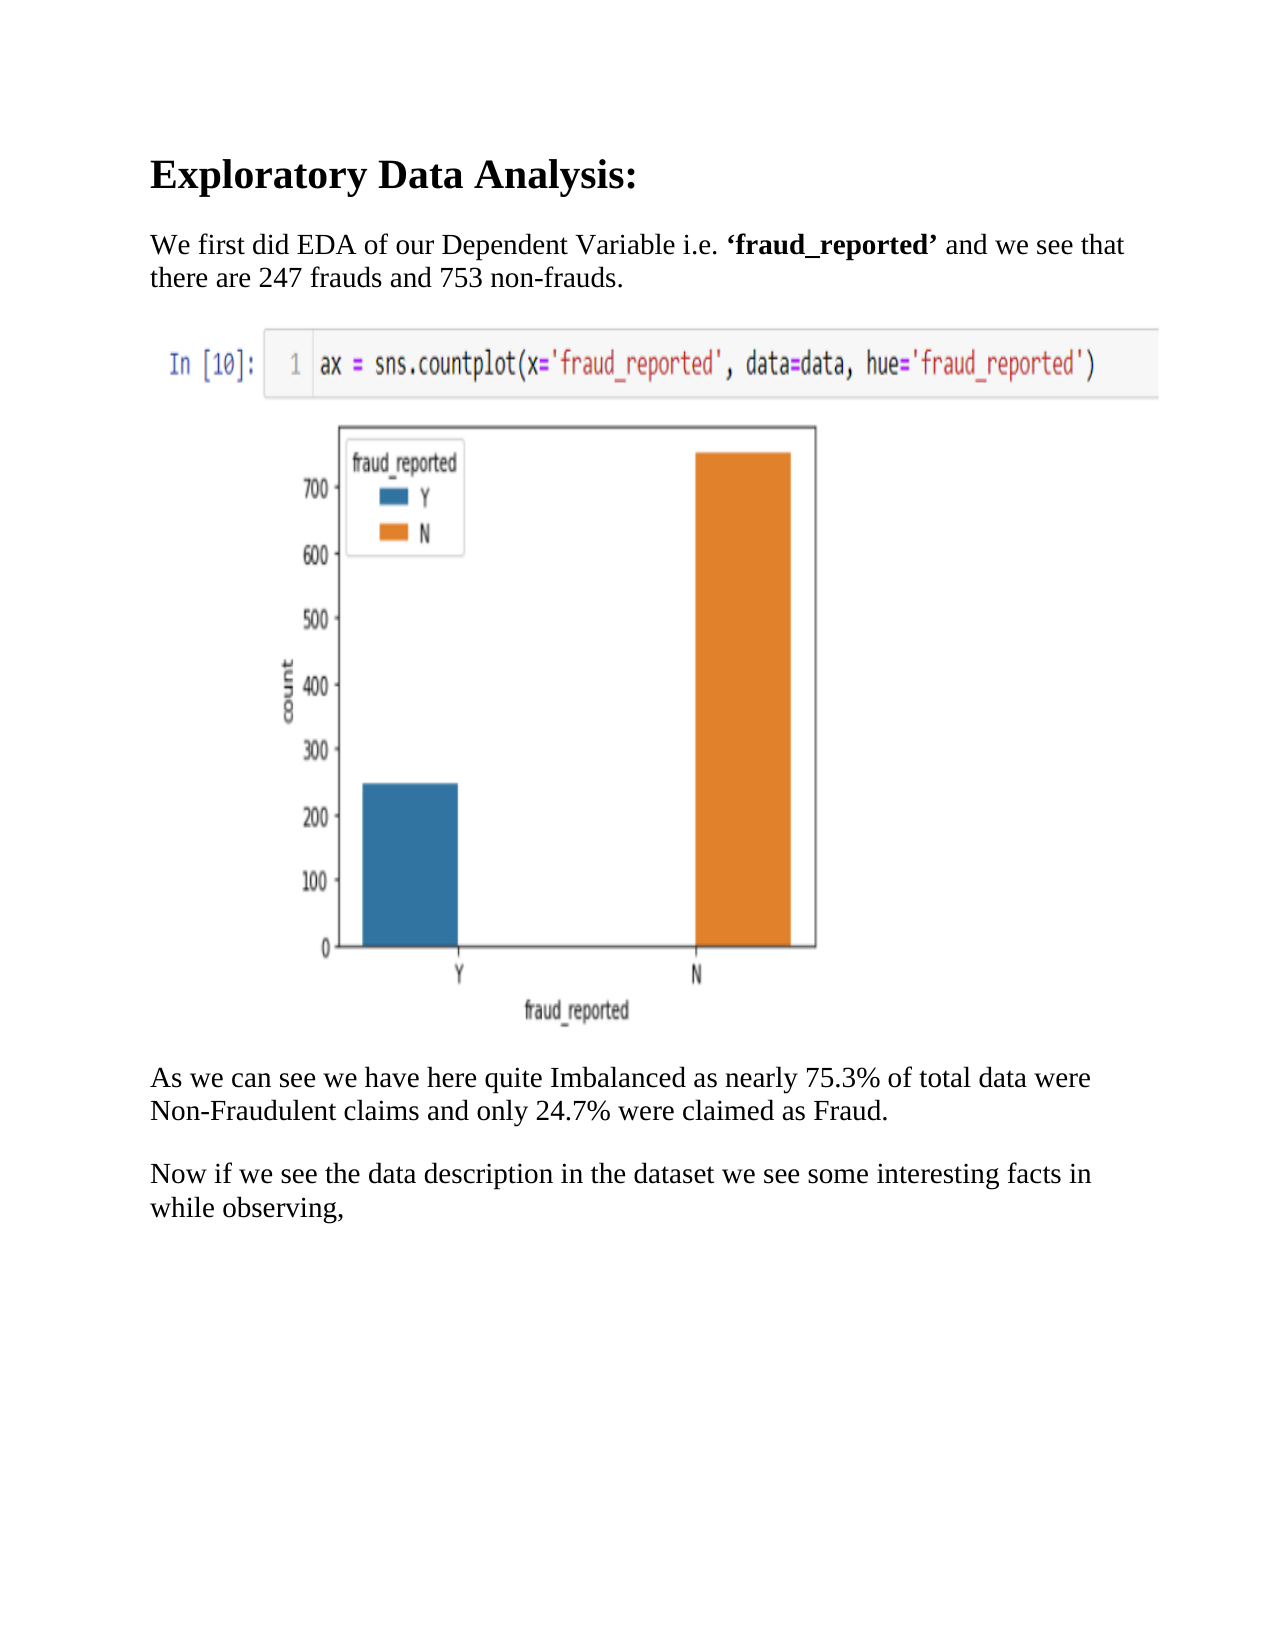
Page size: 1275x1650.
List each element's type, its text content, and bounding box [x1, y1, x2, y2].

text Now if we see the data description in the dataset we see some interesting facts in while observing, [150, 1156, 1125, 1223]
picture [150, 323, 1159, 1031]
text We first did EDA of our Dependent Variable i.e. ‘fraud_reported’ and we see that there are 247 frauds and 753 non-frauds. [150, 227, 1125, 294]
text Exploratory Data Analysis: [150, 150, 1125, 198]
text As we can see we have here quite Imbalanced as nearly 75.3% of total data were Non-Fraudulent claims and only 24.7% were claimed as Fraud. [150, 1060, 1125, 1127]
